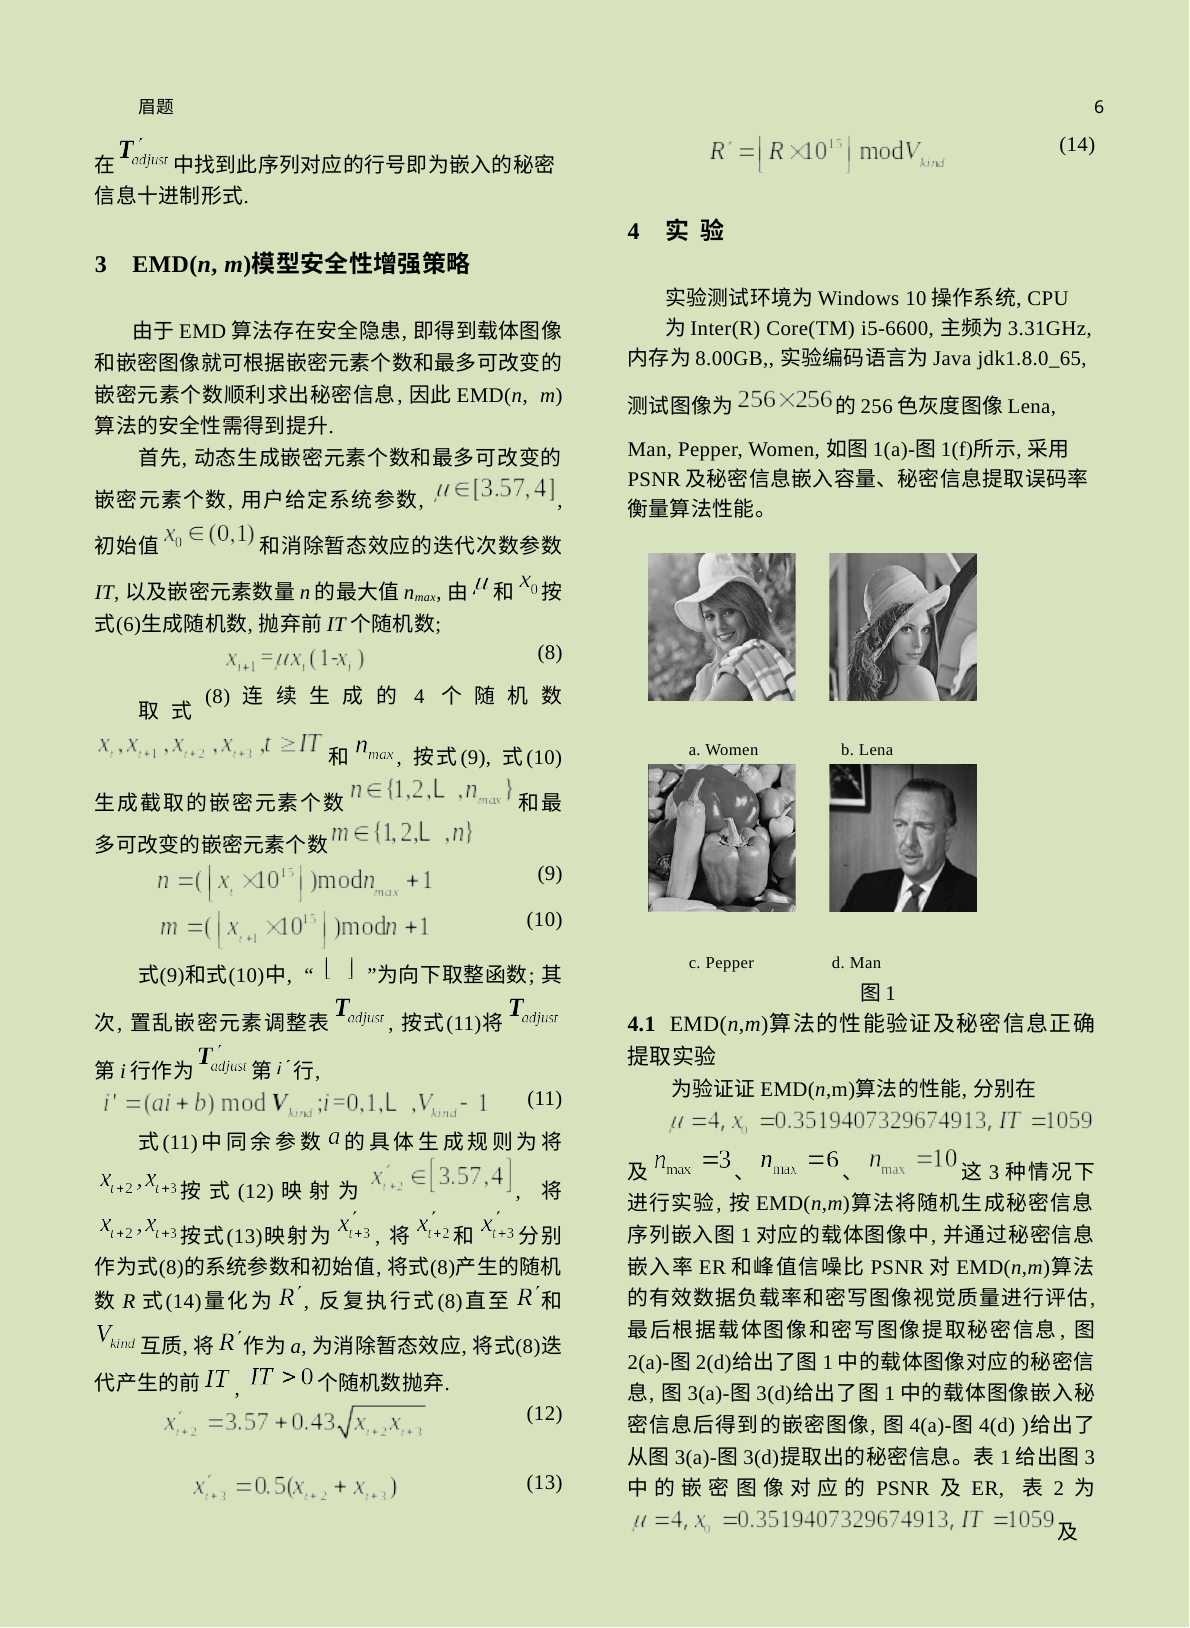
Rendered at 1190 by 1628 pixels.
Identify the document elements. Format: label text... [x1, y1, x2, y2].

table_header [83, 1470, 508, 1508]
subtitle EMD(n, m)模型安全性增强策略 [94, 245, 562, 279]
table_header (14) [1041, 132, 1106, 178]
text 首先, 动态生成嵌密元素个数和最多可改变的嵌密元素个数, 用户给定系统参数, , 初始值和消除暂态效应的迭代次数参数IT, 以及嵌密元素数量n的最大值nmax, 由和按式(6)生成随机数, 抛弃前IT个随机数; [94, 441, 562, 638]
text 为验证证EMD(n,m)算法的性能, 分别在 [627, 1073, 1095, 1103]
picture [829, 553, 977, 701]
table_header (9) [508, 861, 573, 907]
table_header (11) [508, 1086, 573, 1125]
text 图1 [627, 976, 1095, 1006]
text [627, 1104, 1095, 1545]
table_header [83, 1401, 508, 1444]
text 式(11)中同余参数的具体生成规则为将按式(12)映射为, 将按式(13)映射为, 将和分别作为式(8)的系统参数和初始值, 将式(8)产生的随机数R式(14)量化为, 反复执行式(8)直至和互质, 将作为a, 为消除暂态效应, 将式(8)迭代产生的前, 个随机数抛弃. [94, 1125, 562, 1399]
picture [648, 553, 796, 701]
text c. Pepper d. Man [627, 946, 1095, 976]
table_header [83, 861, 508, 907]
text 根据n, m计算嵌密元素调整表, 取载体图像和嵌密图像对应的n个元素, 计算其差值序列, 在中找到此序列对应的行号即为嵌入的秘密信息十进制形式. [94, 132, 562, 210]
table_header (8) [508, 640, 573, 679]
text 为Inter(R) Core(TM) i5-6600, 主频为3.31GHz, 内存为8.00GB,, 实验编码语言为Java jdk1.8.0_65, 测试图像为的256色灰度图像Lena, Man, Pepper, Women, 如图1(a)-图1(f)所示, 采用PSNR及秘密信息嵌入容量、秘密信息提取误码率衡量算法性能。 [627, 311, 1095, 523]
text 实验测试环境为Windows 10操作系统, CPU [627, 281, 1095, 311]
picture [829, 764, 977, 912]
subtitle 4.1 EMD(n,m)算法的性能验证及秘密信息正确提取实验 [627, 1006, 1095, 1071]
table_header [83, 640, 508, 679]
table_header (12) [508, 1401, 573, 1444]
picture [648, 764, 796, 912]
table_header (13) [508, 1470, 573, 1508]
text 取式(8)连续生成的4个随机数和, 按式(9), 式(10) 生成截取的嵌密元素个数和最多可改变的嵌密元素个数 [94, 679, 562, 858]
subtitle 实 验 [627, 211, 1095, 246]
text 式(9)和式(10)中, “ ”为向下取整函数; 其次, 置乱嵌密元素调整表, 按式(11)将第i行作为第行, [94, 953, 562, 1085]
text a. Women b. Lena [627, 734, 1095, 764]
table_header [83, 1086, 508, 1125]
table_header [616, 132, 1041, 178]
table_cell [83, 907, 508, 953]
text 由于EMD算法存在安全隐患, 即得到载体图像和嵌密图像就可根据嵌密元素个数和最多可改变的嵌密元素个数顺利求出秘密信息, 因此EMD(n, m)算法的安全性需得到提升. [94, 314, 562, 440]
table_cell (10) [508, 907, 573, 953]
